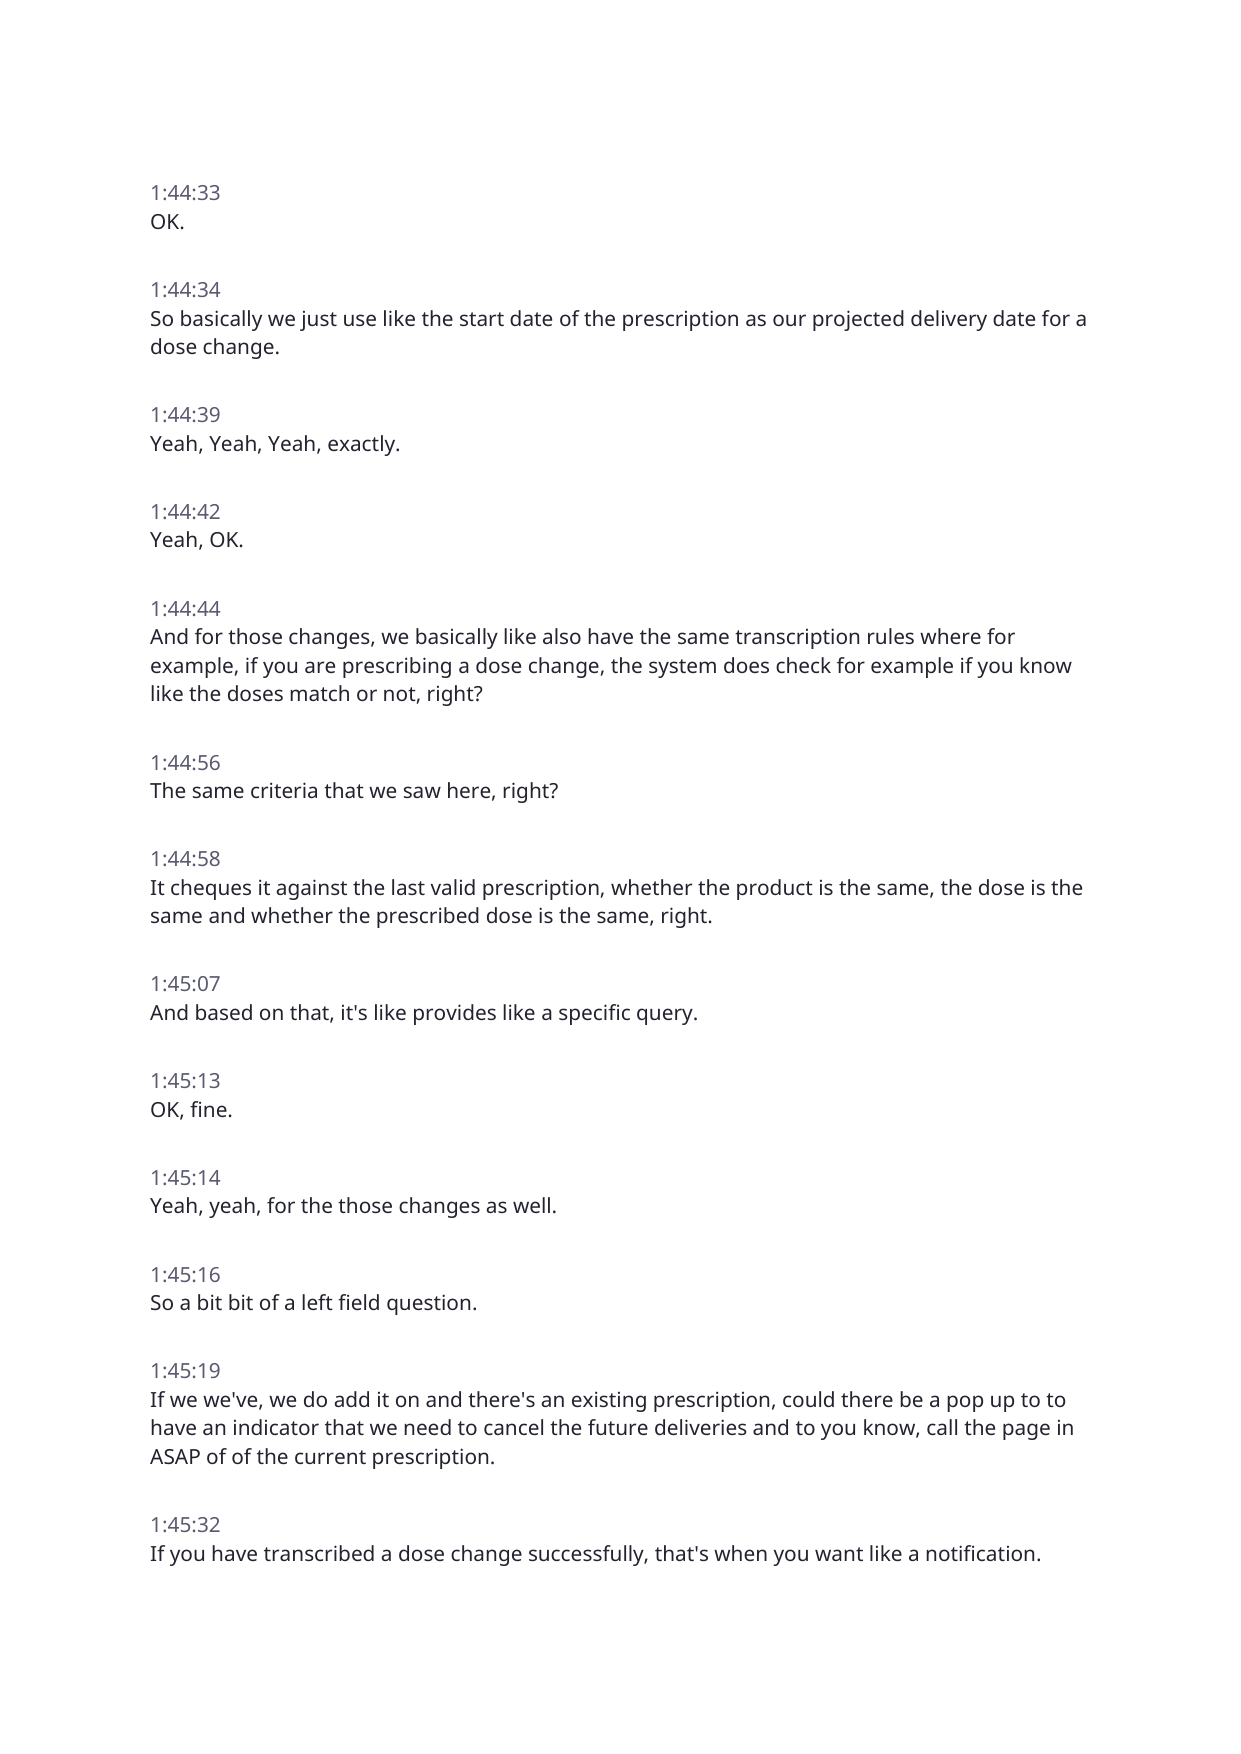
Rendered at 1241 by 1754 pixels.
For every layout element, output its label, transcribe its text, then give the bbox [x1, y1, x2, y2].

text 1:45:14 Yeah, yeah, for the those changes as well. [150, 1135, 1090, 1220]
text 1:45:07 And based on that, it's like provides like a specific query. [150, 941, 1090, 1026]
text 1:44:56 The same criteria that we saw here, right? [150, 719, 1090, 804]
text 1:44:39 Yeah, Yeah, Yeah, exactly. [150, 372, 1090, 457]
text 1:44:58 It cheques it against the last valid prescription, whether the product is the same, the dose is the same and whether the prescribed dose is the same, right. [150, 816, 1090, 930]
text 1:45:32 If you have transcribed a dose change successfully, that's when you want like a notification. [150, 1482, 1090, 1567]
text 1:44:42 Yeah, OK. [150, 469, 1090, 554]
text 1:44:33 OK. [150, 150, 1090, 235]
text 1:45:19 If we we've, we do add it on and there's an existing prescription, could there be a pop up to to have an indicator that we need to cancel the future deliveries and to you know, call the page in ASAP of of the current prescription. [150, 1328, 1090, 1470]
text 1:44:44 And for those changes, we basically like also have the same transcription rules where for example, if you are prescribing a dose change, the system does check for example if you know like the doses match or not, right? [150, 566, 1090, 708]
text 1:44:34 So basically we just use like the start date of the prescription as our projected delivery date for a dose change. [150, 247, 1090, 361]
text 1:45:16 So a bit bit of a left field question. [150, 1231, 1090, 1317]
text 1:45:13 OK, fine. [150, 1038, 1090, 1123]
